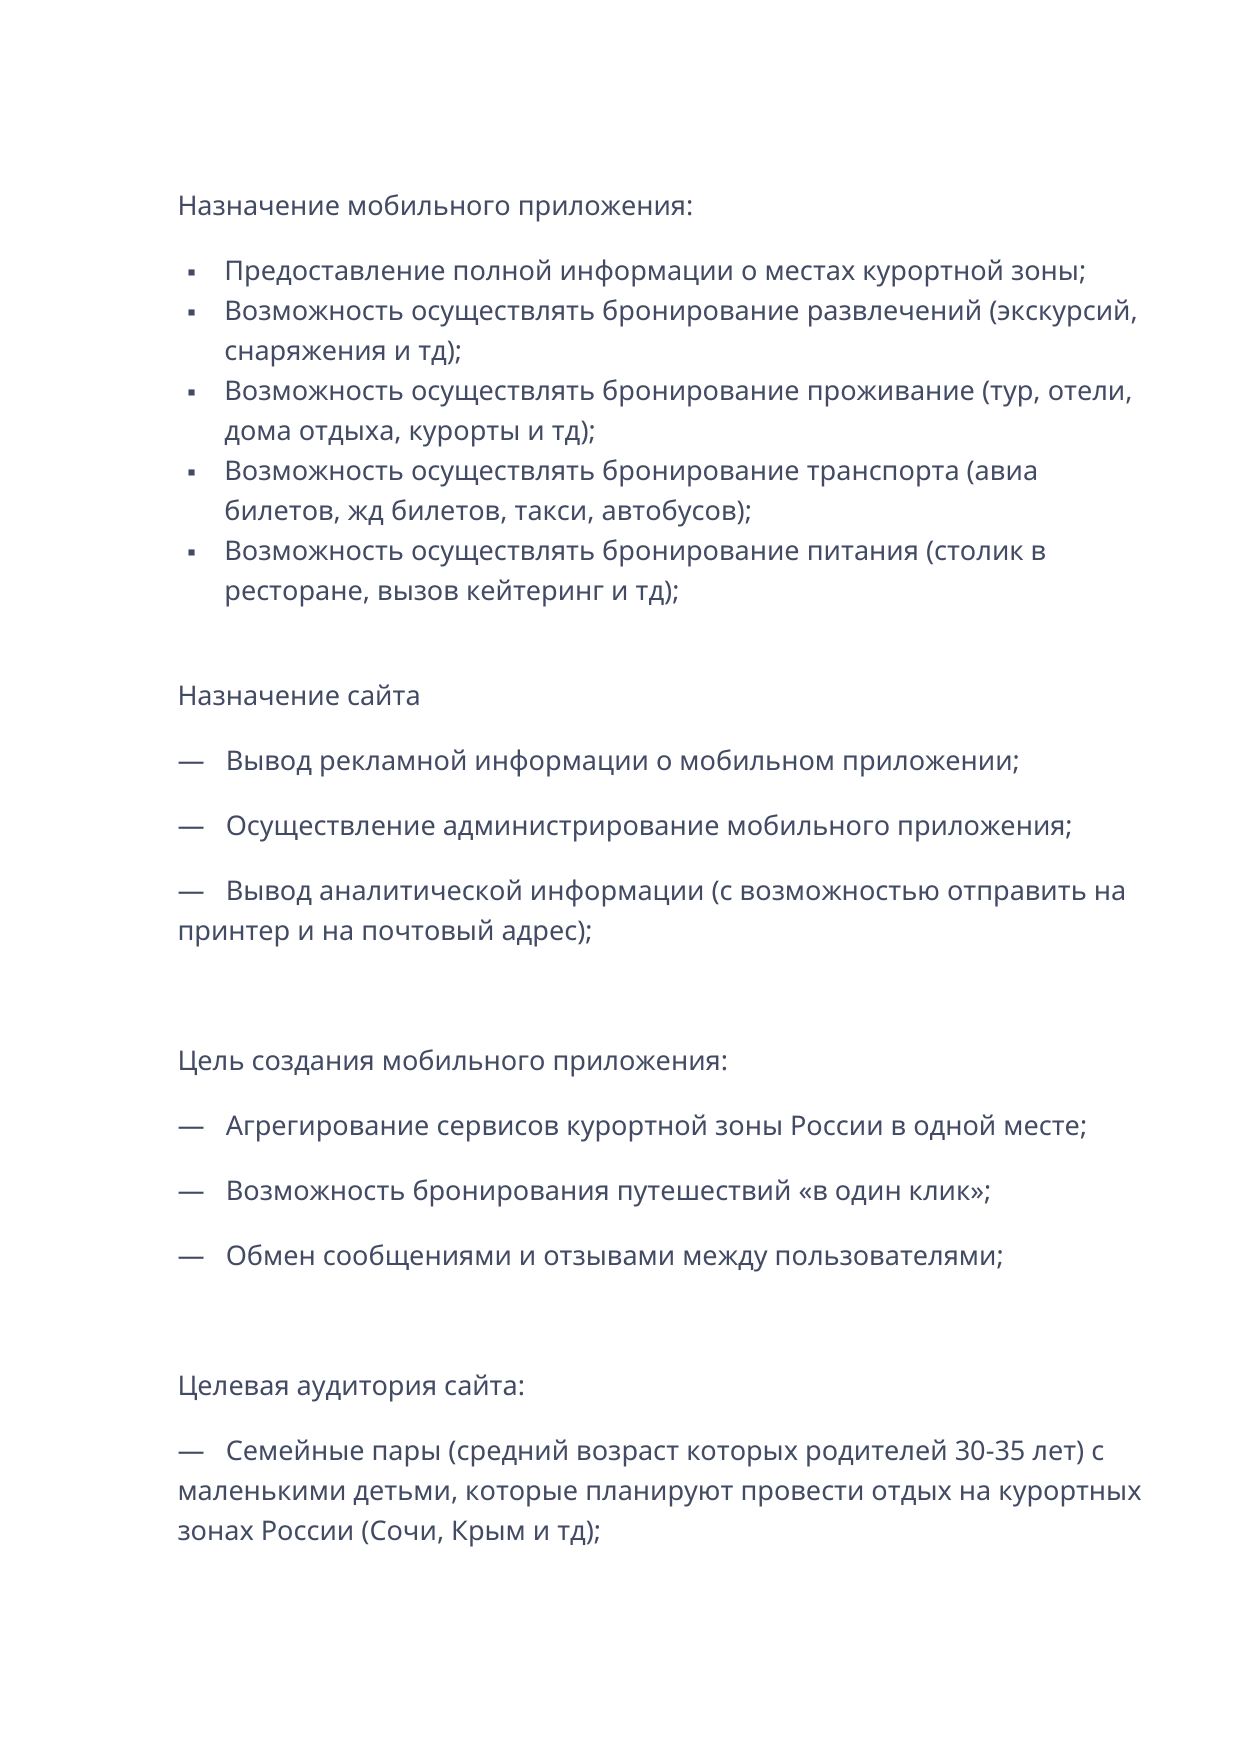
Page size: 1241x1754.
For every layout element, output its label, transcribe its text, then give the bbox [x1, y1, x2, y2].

text — Вывод аналитической информации (с возможностью отправить на принтер и на почтовый адрес); [177, 868, 1152, 948]
text — Семейные пары (средний возраст которых родителей 30-35 лет) с маленькими детьми, которые планируют провести отдых на курортных зонах России (Сочи, Крым и тд); [177, 1428, 1152, 1548]
list Возможность осуществлять бронирование развлечений (экскурсий, снаряжения и тд); [187, 288, 1152, 368]
text — Возможность бронирования путешествий «в один клик»; [177, 1168, 1152, 1208]
text Цель создания мобильного приложения: [177, 1038, 1152, 1078]
text — Обмен сообщениями и отзывами между пользователями; [177, 1233, 1152, 1273]
text Назначение мобильного приложения: [177, 183, 1152, 223]
text Целевая аудитория сайта: [177, 1363, 1152, 1403]
list Возможность осуществлять бронирование транспорта (авиа билетов, жд билетов, такси, автобусов); [187, 448, 1152, 528]
list Возможность осуществлять бронирование питания (столик в ресторане, вызов кейтеринг и тд); [187, 528, 1152, 608]
text — Осуществление администрирование мобильного приложения; [177, 803, 1152, 843]
text — Агрегирование сервисов курортной зоны России в одной месте; [177, 1103, 1152, 1143]
list Предоставление полной информации о местах курортной зоны; [187, 248, 1152, 288]
list Возможность осуществлять бронирование проживание (тур, отели, дома отдыха, курорты и тд); [187, 368, 1152, 448]
text Назначение сайта [177, 673, 1152, 713]
text — Вывод рекламной информации о мобильном приложении; [177, 738, 1152, 778]
